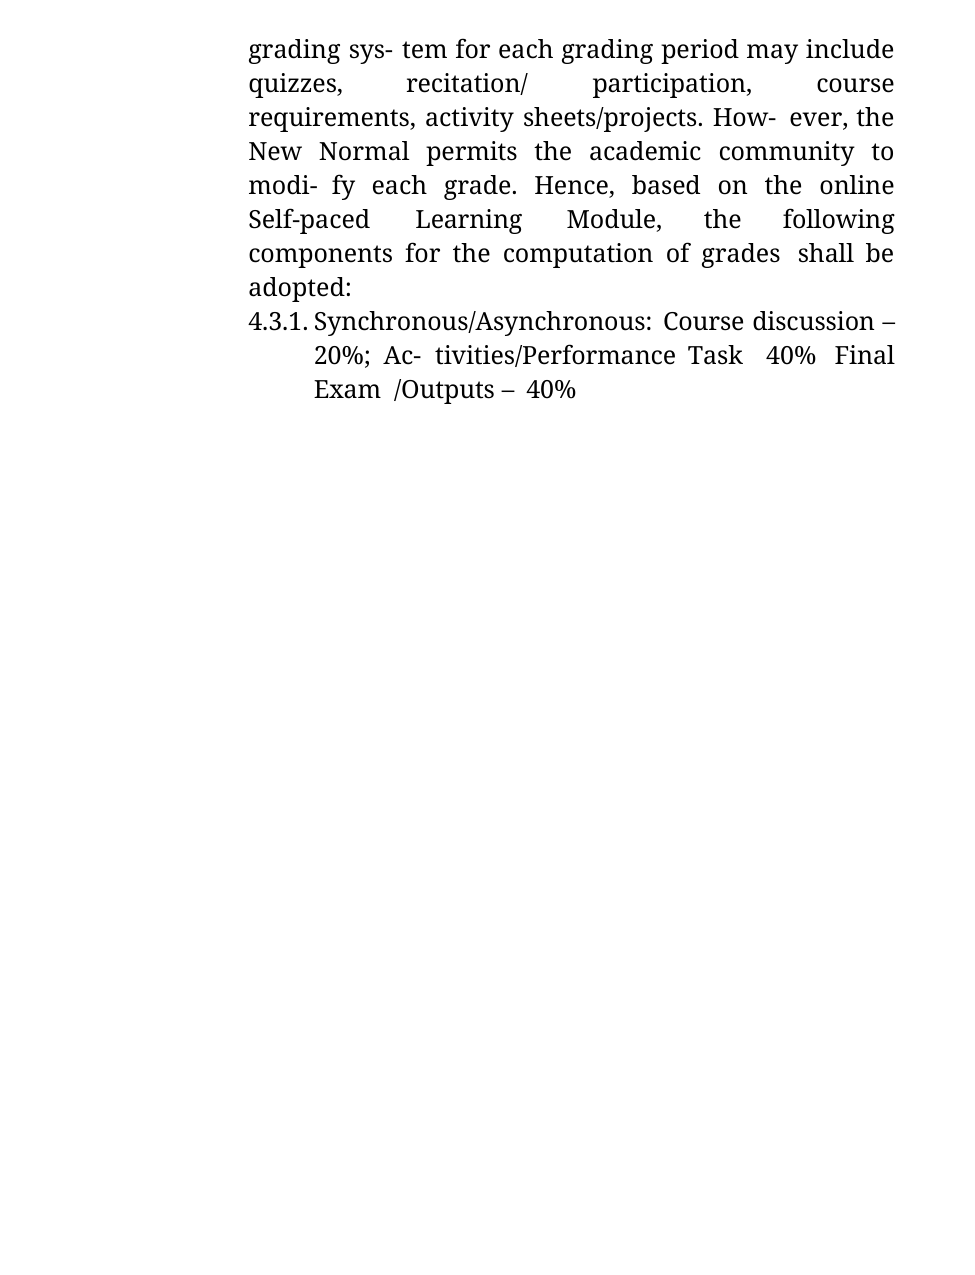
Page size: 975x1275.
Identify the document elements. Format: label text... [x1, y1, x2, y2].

list Synchronous/Asynchronous: Course discussion – 20%; Ac- tivities/Performance Task 40% Final Exam /Outputs – 40% [248, 304, 895, 406]
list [201, 31, 894, 304]
